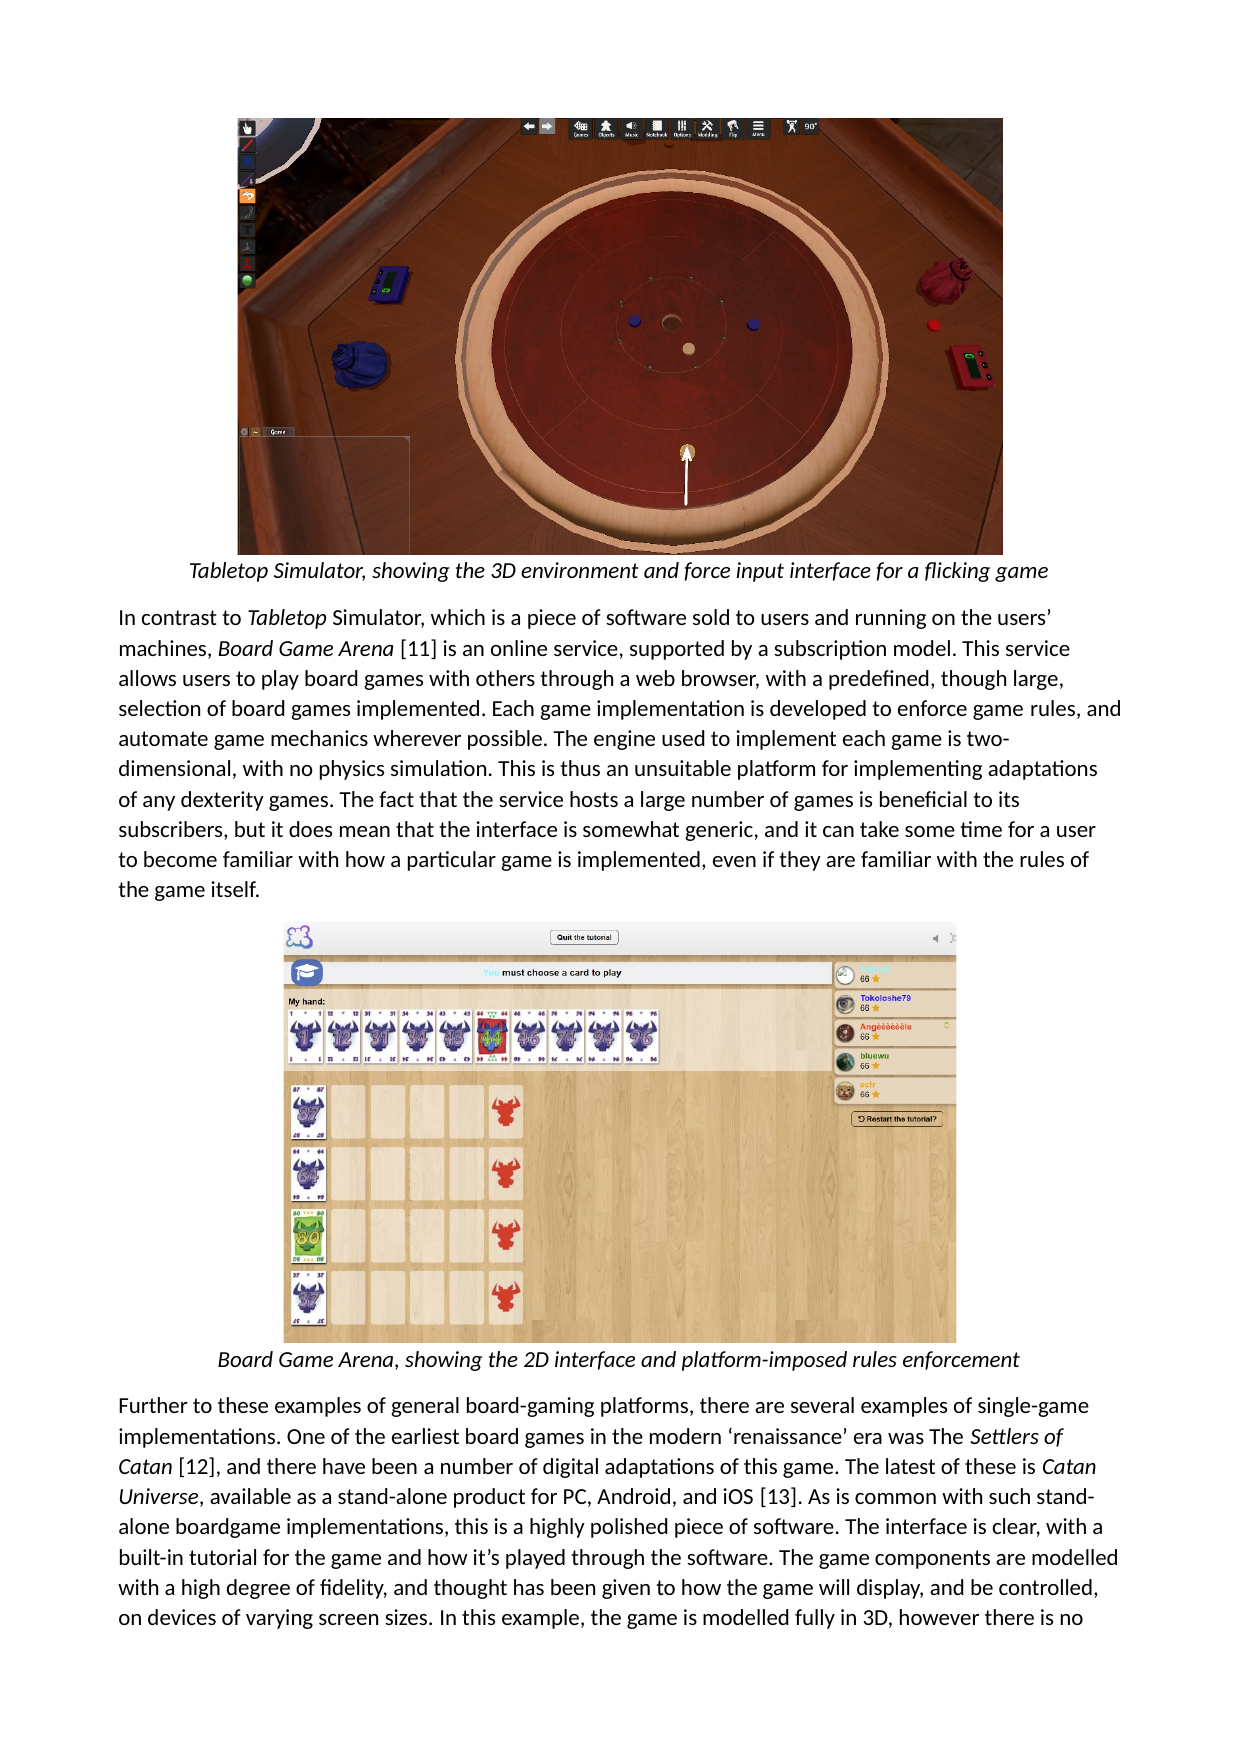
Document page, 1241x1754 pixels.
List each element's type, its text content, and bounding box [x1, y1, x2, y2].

picture [237, 118, 1003, 555]
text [118, 1392, 1122, 1631]
picture [283, 922, 957, 1343]
text In contrast to Tabletop Simulator, which is a piece of software sold to users and running on the users’ machines, Board Game Arena is an online service, supported by a subscription model. This service allows users to play board games with others through a web browser, with a predefined, though large, selection of board games implemented. Each game implementation is developed to enforce game rules, and automate game mechanics wherever possible. The engine used to implement each game is two-dimensional, with no physics simulation. This is thus an unsuitable platform for implementing adaptations of any dexterity games. The fact that the service hosts a large number of games is beneficial to its subscribers, but it does mean that the interface is somewhat generic, and it can take some time for a user to become familiar with how a particular game is implemented, even if they are familiar with the rules of the game itself. [118, 603, 1122, 903]
